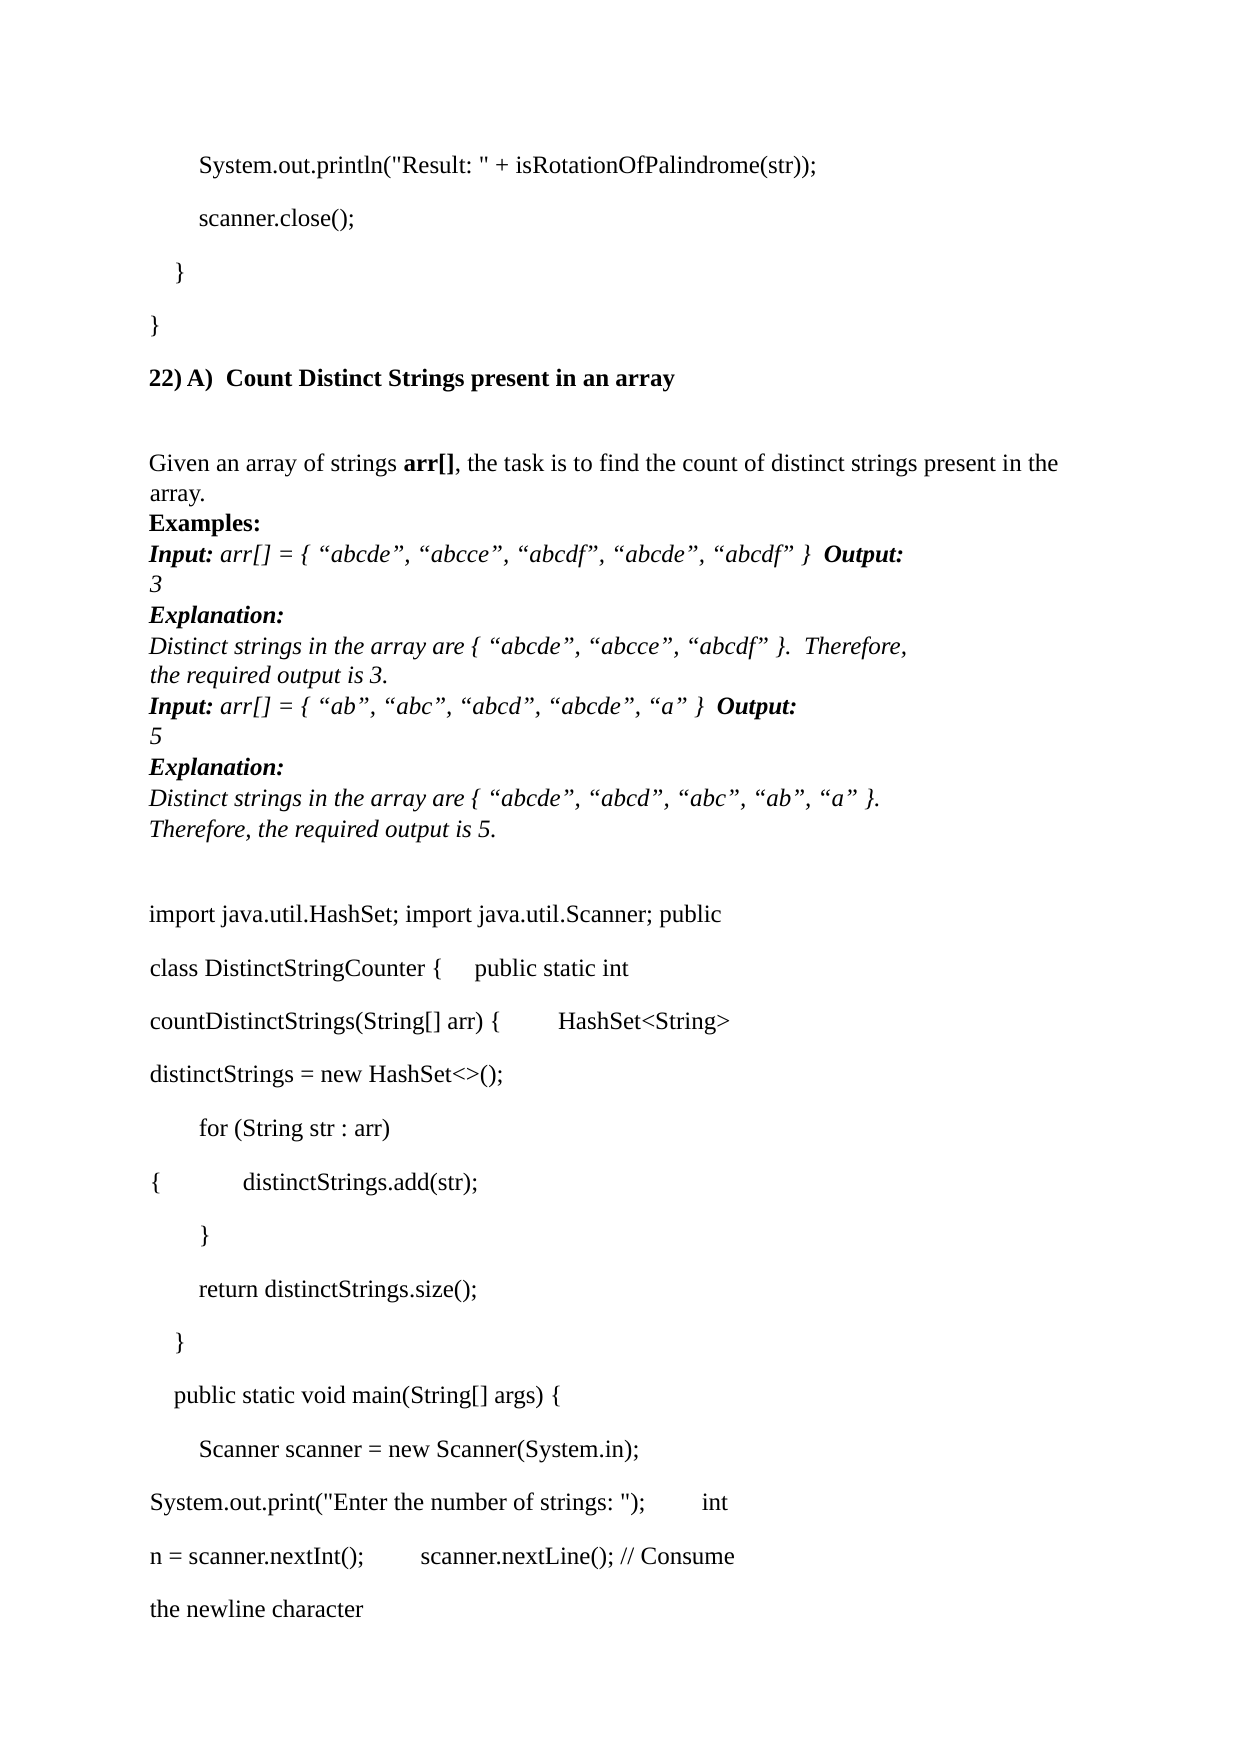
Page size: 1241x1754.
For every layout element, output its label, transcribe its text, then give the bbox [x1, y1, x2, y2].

text return distinctStrings.size(); [148, 1274, 1088, 1302]
text 22) A) Count Distinct Strings present in an array [148, 363, 1090, 392]
text System.out.println("Result: " + isRotationOfPalindrome(str)); [148, 150, 1088, 179]
text Input: arr[] = { “ab”, “abc”, “abcd”, “abcde”, “a” } Output: 5 [148, 691, 811, 750]
text public static void main(String[] args) { [148, 1380, 1088, 1409]
text Examples: [148, 508, 1090, 537]
text Explanation: [148, 600, 332, 628]
text Explanation: [148, 752, 332, 781]
text } [148, 310, 1088, 339]
text Therefore, the required output is 5. [148, 814, 1089, 843]
text for (String str : arr) { distinctStrings.add(str); [148, 1113, 651, 1195]
text } [148, 1220, 1088, 1249]
text import java.util.HashSet; import java.util.Scanner; public class DistinctStringCounter { public static int countDistinctStrings(String[] arr) { HashSet<String> distinctStrings = new HashSet<>(); [148, 899, 732, 1088]
text Given an array of strings arr[], the task is to find the count of distinct strings present in the array. [148, 448, 1088, 507]
text scanner.close(); [148, 203, 1088, 232]
text Scanner scanner = new Scanner(System.in); System.out.print("Enter the number of strings: "); int n = scanner.nextInt(); scanner.nextLine(); // Consume the newline character [148, 1434, 736, 1623]
text } [148, 1327, 1088, 1356]
text Distinct strings in the array are { “abcde”, “abcce”, “abcdf” }. Therefore, the required output is 3. [148, 631, 927, 689]
text } [148, 257, 1088, 286]
text Input: arr[] = { “abcde”, “abcce”, “abcdf”, “abcde”, “abcdf” } Output: 3 [148, 539, 920, 597]
text Distinct strings in the array are { “abcde”, “abcd”, “abc”, “ab”, “a” }. [148, 783, 1089, 812]
